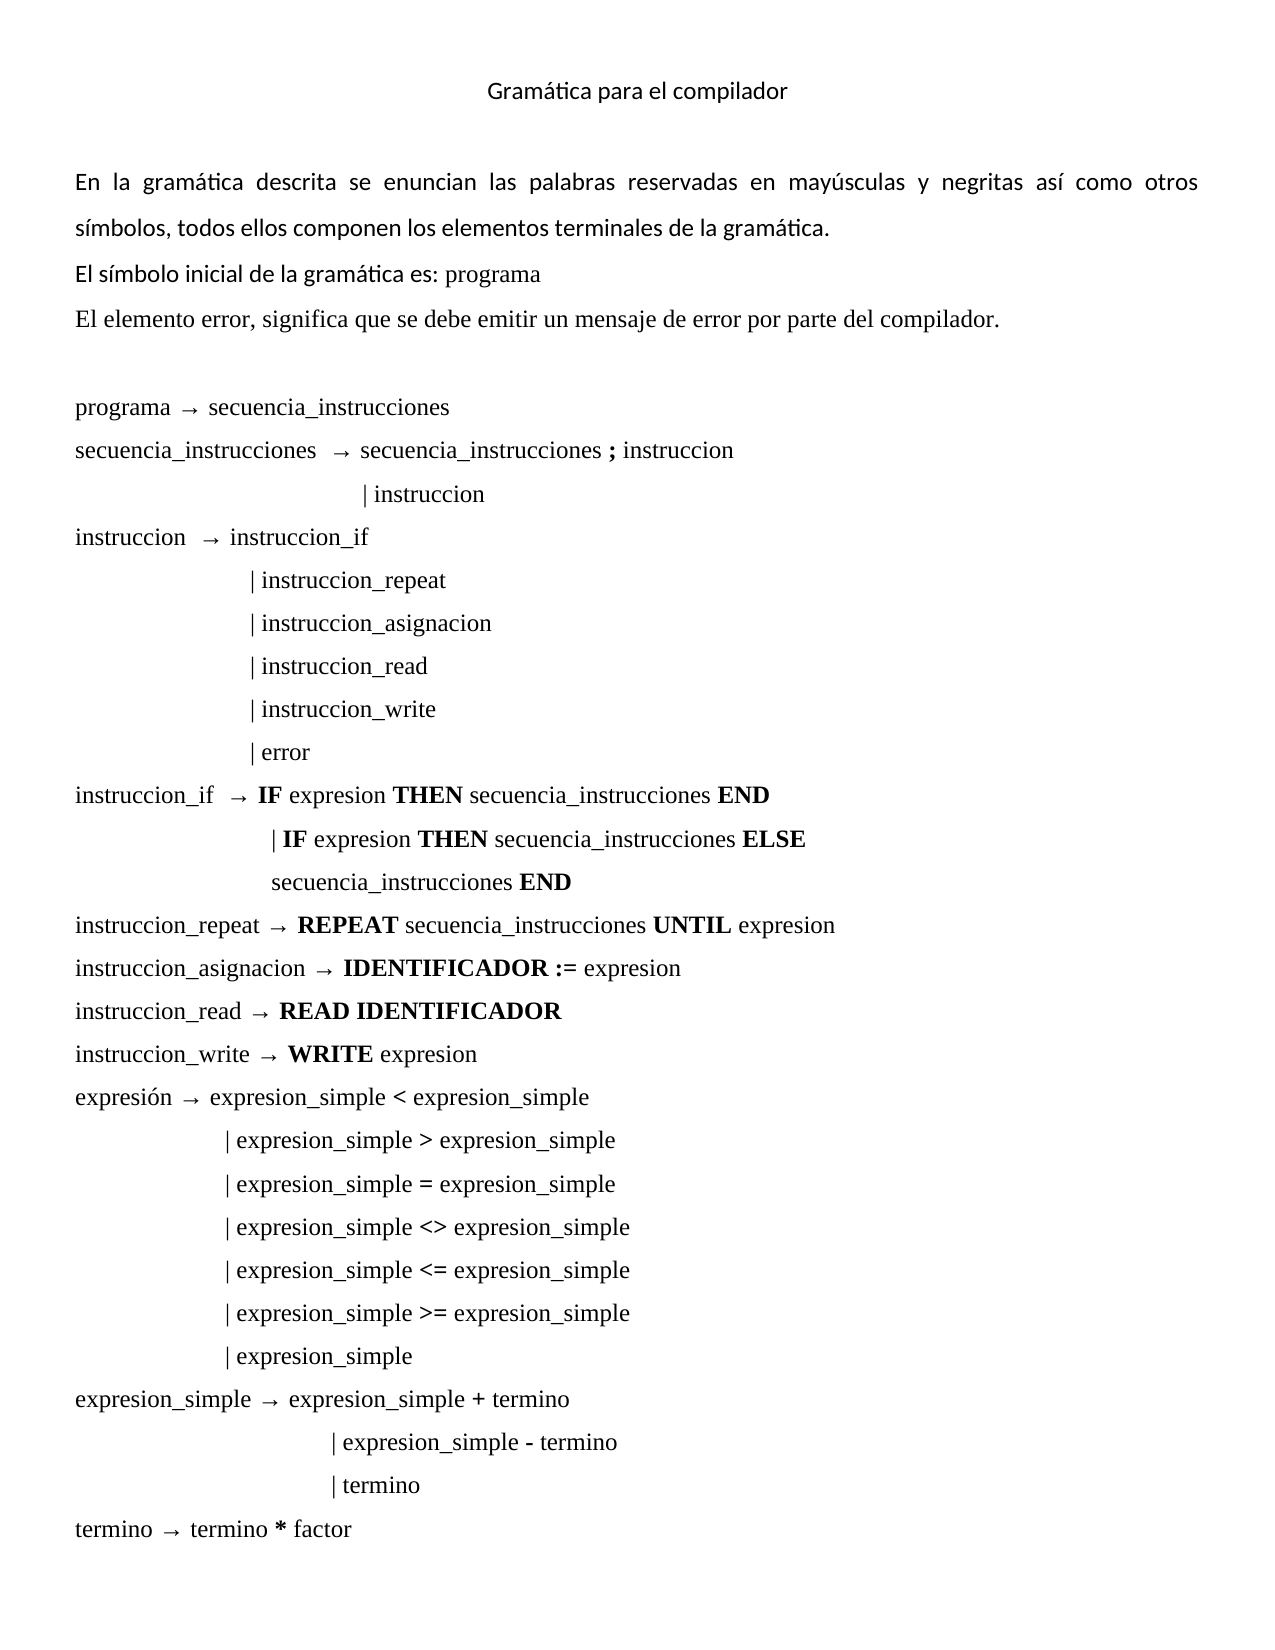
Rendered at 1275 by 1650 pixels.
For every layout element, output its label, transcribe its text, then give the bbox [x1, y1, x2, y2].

text | expresion_simple <= expresion_simple [75, 1255, 1200, 1284]
text | termino [75, 1471, 1200, 1499]
text | instruccion_repeat [75, 565, 1200, 594]
text instruccion_read → READ IDENTIFICADOR [75, 996, 1200, 1025]
text | expresion_simple <> expresion_simple [75, 1212, 1200, 1241]
text expresion_simple → expresion_simple + termino [75, 1384, 1200, 1413]
text | instruccion_asignacion [75, 608, 1200, 637]
text instruccion → instruccion_if [75, 522, 1200, 551]
text programa → secuencia_instrucciones [75, 392, 1200, 421]
text instruccion_if → IF expresion THEN secuencia_instrucciones END [75, 781, 1200, 809]
text | expresion_simple = expresion_simple [75, 1169, 1200, 1197]
text | expresion_simple - termino [75, 1427, 1200, 1456]
text secuencia_instrucciones → secuencia_instrucciones ; instruccion [75, 436, 1200, 464]
text | error [75, 737, 1200, 766]
text | IF expresion THEN secuencia_instrucciones ELSE secuencia_instrucciones END [271, 824, 1200, 896]
text | expresion_simple > expresion_simple [75, 1126, 1200, 1154]
text instruccion_asignacion → IDENTIFICADOR := expresion [75, 953, 1200, 982]
text | instruccion_write [75, 694, 1200, 723]
text termino → termino * factor [75, 1514, 1200, 1542]
text instruccion_repeat → REPEAT secuencia_instrucciones UNTIL expresion [75, 910, 1200, 939]
text El símbolo inicial de la gramática es: programa [75, 258, 1200, 288]
text En la gramática descrita se enuncian las palabras reservadas en mayúsculas y negritas así como otros símbolos, todos ellos componen los elementos terminales de la gramática. [75, 166, 1200, 243]
text Gramática para el compilador [75, 75, 1200, 106]
text | expresion_simple [75, 1341, 1200, 1370]
text expresión → expresion_simple < expresion_simple [75, 1082, 1200, 1111]
text | instruccion [75, 479, 1200, 507]
text | instruccion_read [75, 651, 1200, 680]
text El elemento error, significa que se debe emitir un mensaje de error por parte del compilador. [75, 304, 1200, 332]
text instruccion_write → WRITE expresion [75, 1039, 1200, 1068]
text | expresion_simple >= expresion_simple [75, 1298, 1200, 1327]
